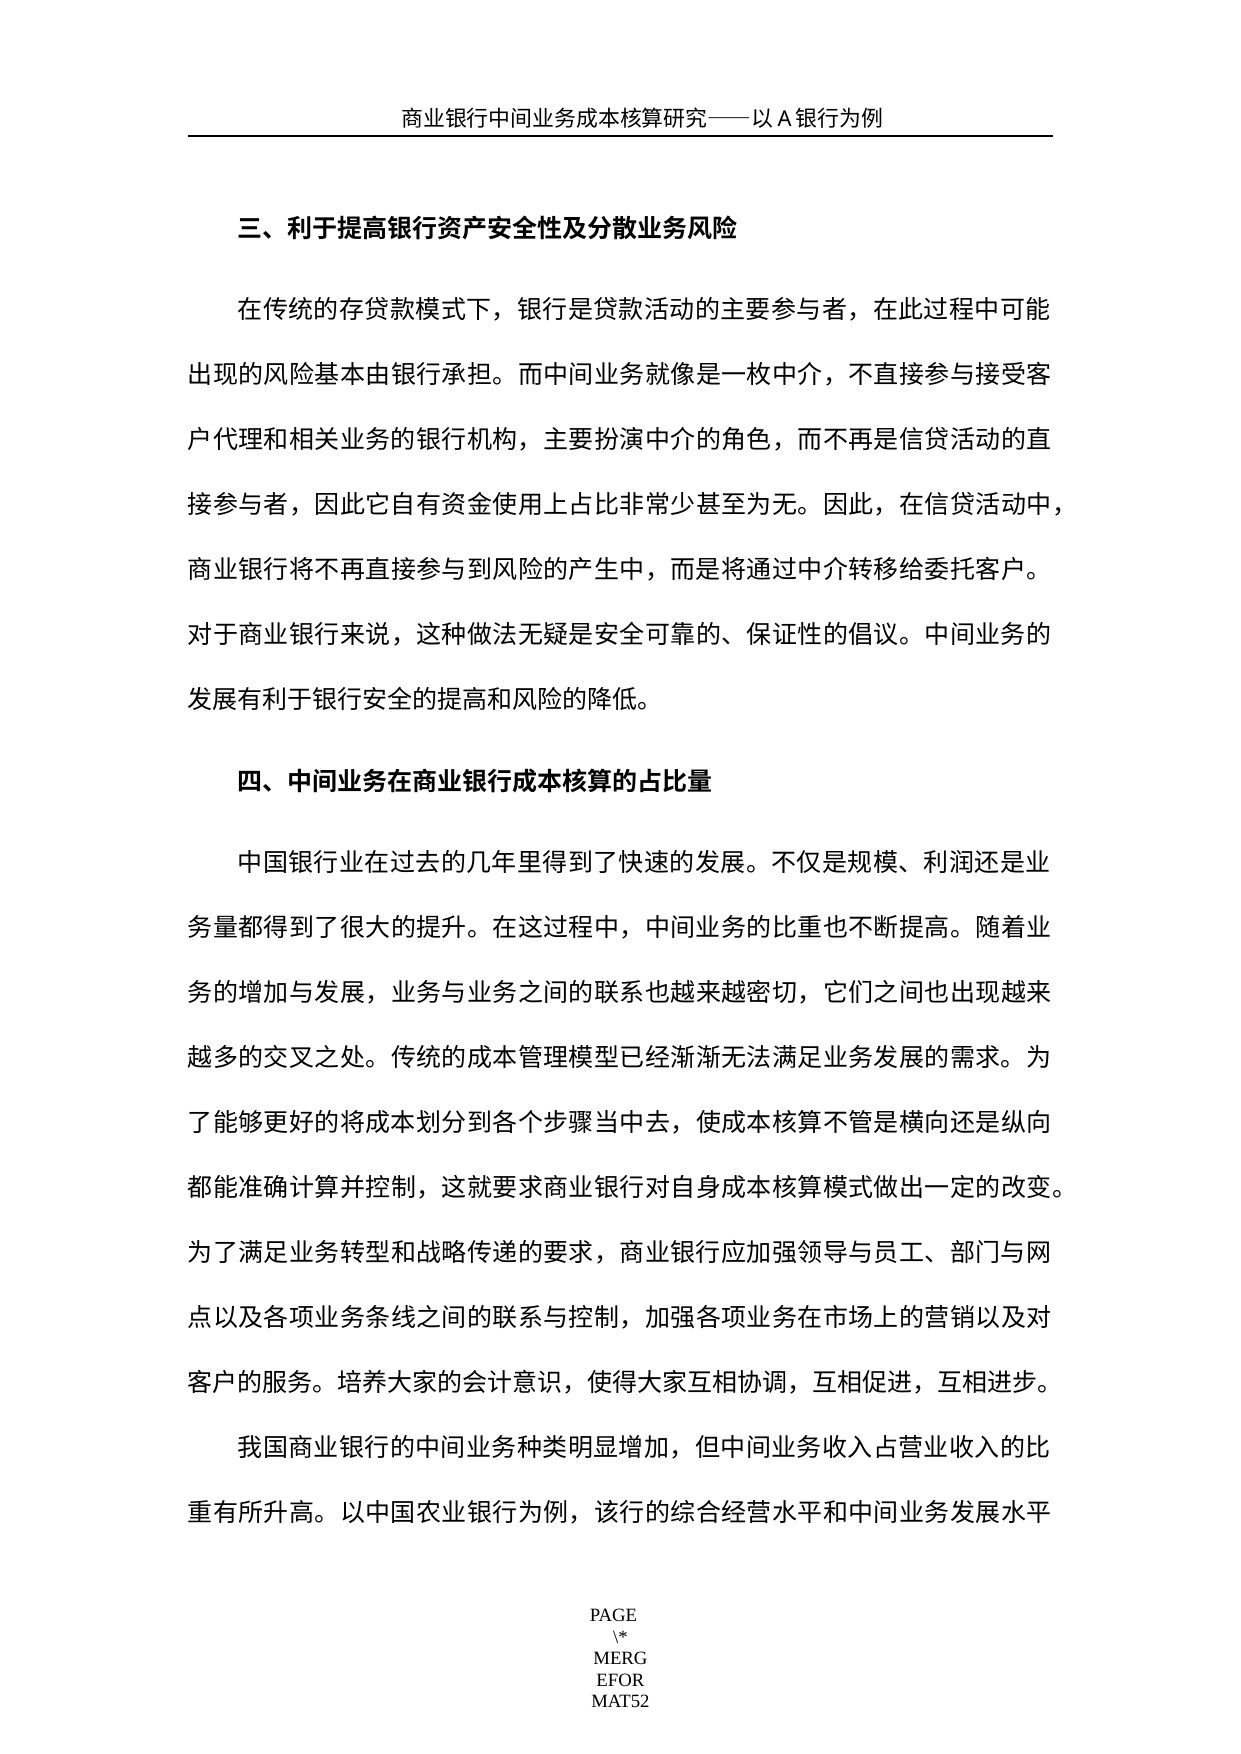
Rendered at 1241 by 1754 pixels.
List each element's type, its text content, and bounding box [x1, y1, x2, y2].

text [187, 1413, 1053, 1543]
text 在传统的存贷款模式下，银行是贷款活动的主要参与者，在此过程中可能出现的风险基本由银行承担。而中间业务就像是一枚中介，不直接参与接受客户代理和相关业务的银行机构，主要扮演中介的角色，而不再是信贷活动的直接参与者，因此它自有资金使用上占比非常少甚至为无。因此，在信贷活动中，商业银行将不再直接参与到风险的产生中，而是将通过中介转移给委托客户。对于商业银行来说，这种做法无疑是安全可靠的、保证性的倡议。中间业务的发展有利于银行安全的提高和风险的降低。 [187, 275, 1053, 730]
subtitle 三、利于提高银行资产安全性及分散业务风险 [187, 194, 1053, 259]
text 中国银行业在过去的几年里得到了快速的发展。不仅是规模、利润还是业务量都得到了很大的提升。在这过程中，中间业务的比重也不断提高。随着业务的增加与发展，业务与业务之间的联系也越来越密切，它们之间也出现越来越多的交叉之处。传统的成本管理模型已经渐渐无法满足业务发展的需求。为了能够更好的将成本划分到各个步骤当中去，使成本核算不管是横向还是纵向都能准确计算并控制，这就要求商业银行对自身成本核算模式做出一定的改变。为了满足业务转型和战略传递的要求，商业银行应加强领导与员工、部门与网点以及各项业务条线之间的联系与控制，加强各项业务在市场上的营销以及对客户的服务。培养大家的会计意识，使得大家互相协调，互相促进，互相进步。 [187, 828, 1053, 1413]
subtitle 四、中间业务在商业银行成本核算的占比量 [187, 747, 1053, 812]
